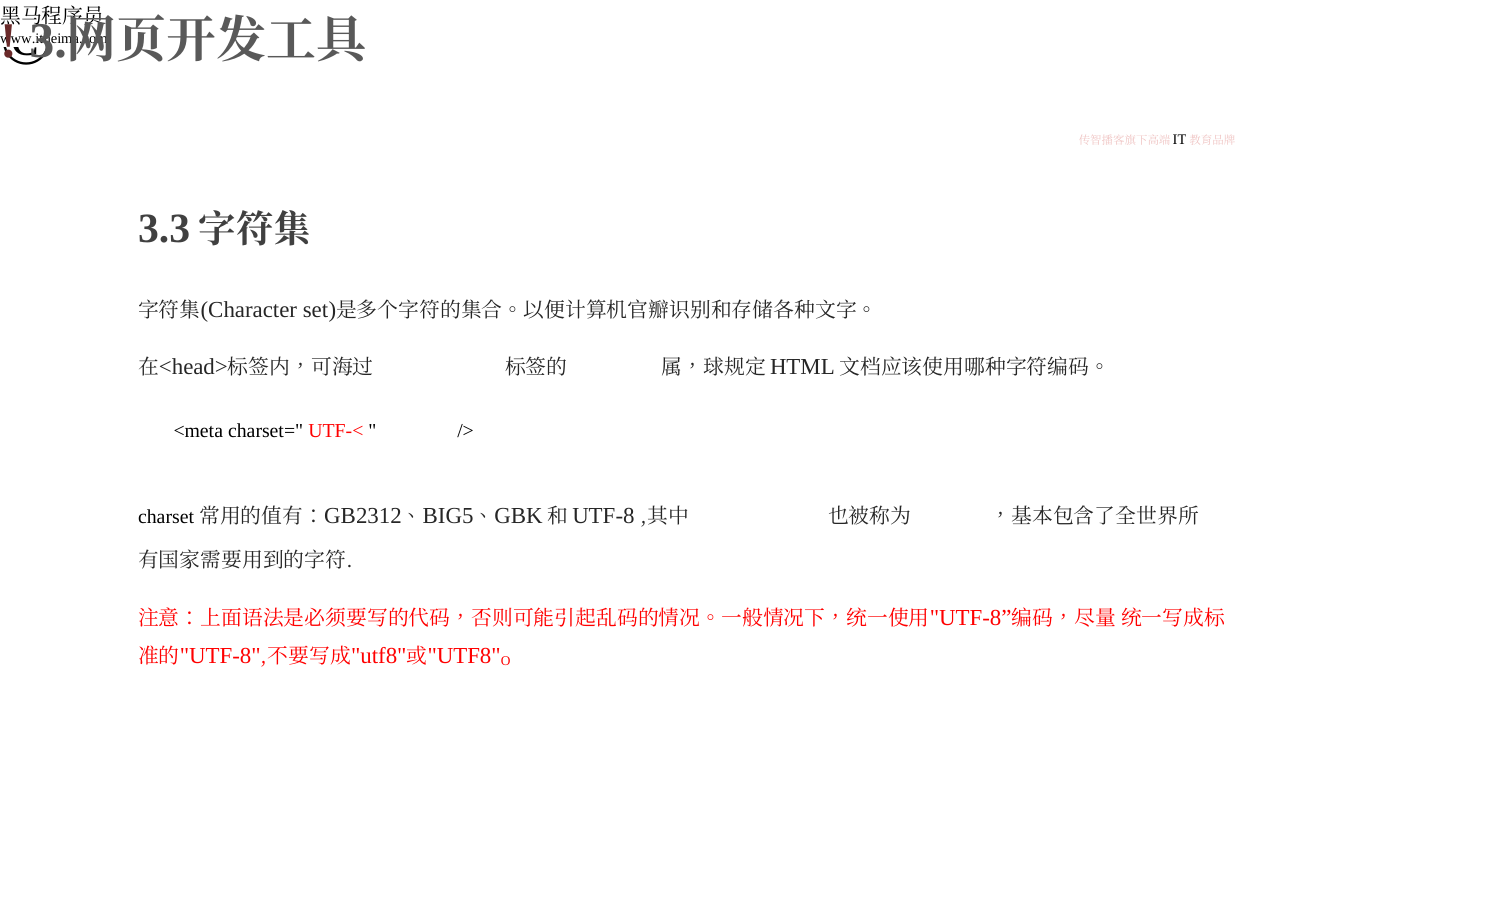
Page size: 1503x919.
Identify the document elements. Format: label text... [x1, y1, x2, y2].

text charset 常用的值有：GB2312、BIG5、GBK和UTF-8 ,其中 也被称为 ，基本包含了全世界所 [138, 499, 1235, 529]
text 传智播客旗下高端IT教育品牌 [138, 131, 1173, 148]
text 在<head>标签内，可海过 标签的 属，球规定HTML文档应该使用哪种字符编码。 [138, 350, 1235, 380]
subtitle 3.3字符集 [138, 200, 1235, 254]
text 字符集(Character set)是多个字符的集合。以便计算机官瓣识别和存储各种文字。 [138, 293, 1235, 323]
text 有国家需要用到的字符. [138, 544, 1235, 573]
text <meta charset=" UTF-< " /> [138, 418, 1235, 441]
text 注意：上面语法是必须要写的代码，否则可能引起乱码的情况。一般情况下，统一使用"UTF-8”编码，尽量 统一写成标准的"UTF-8",不要写成"utf8"或"UTF8"O [138, 594, 1235, 671]
